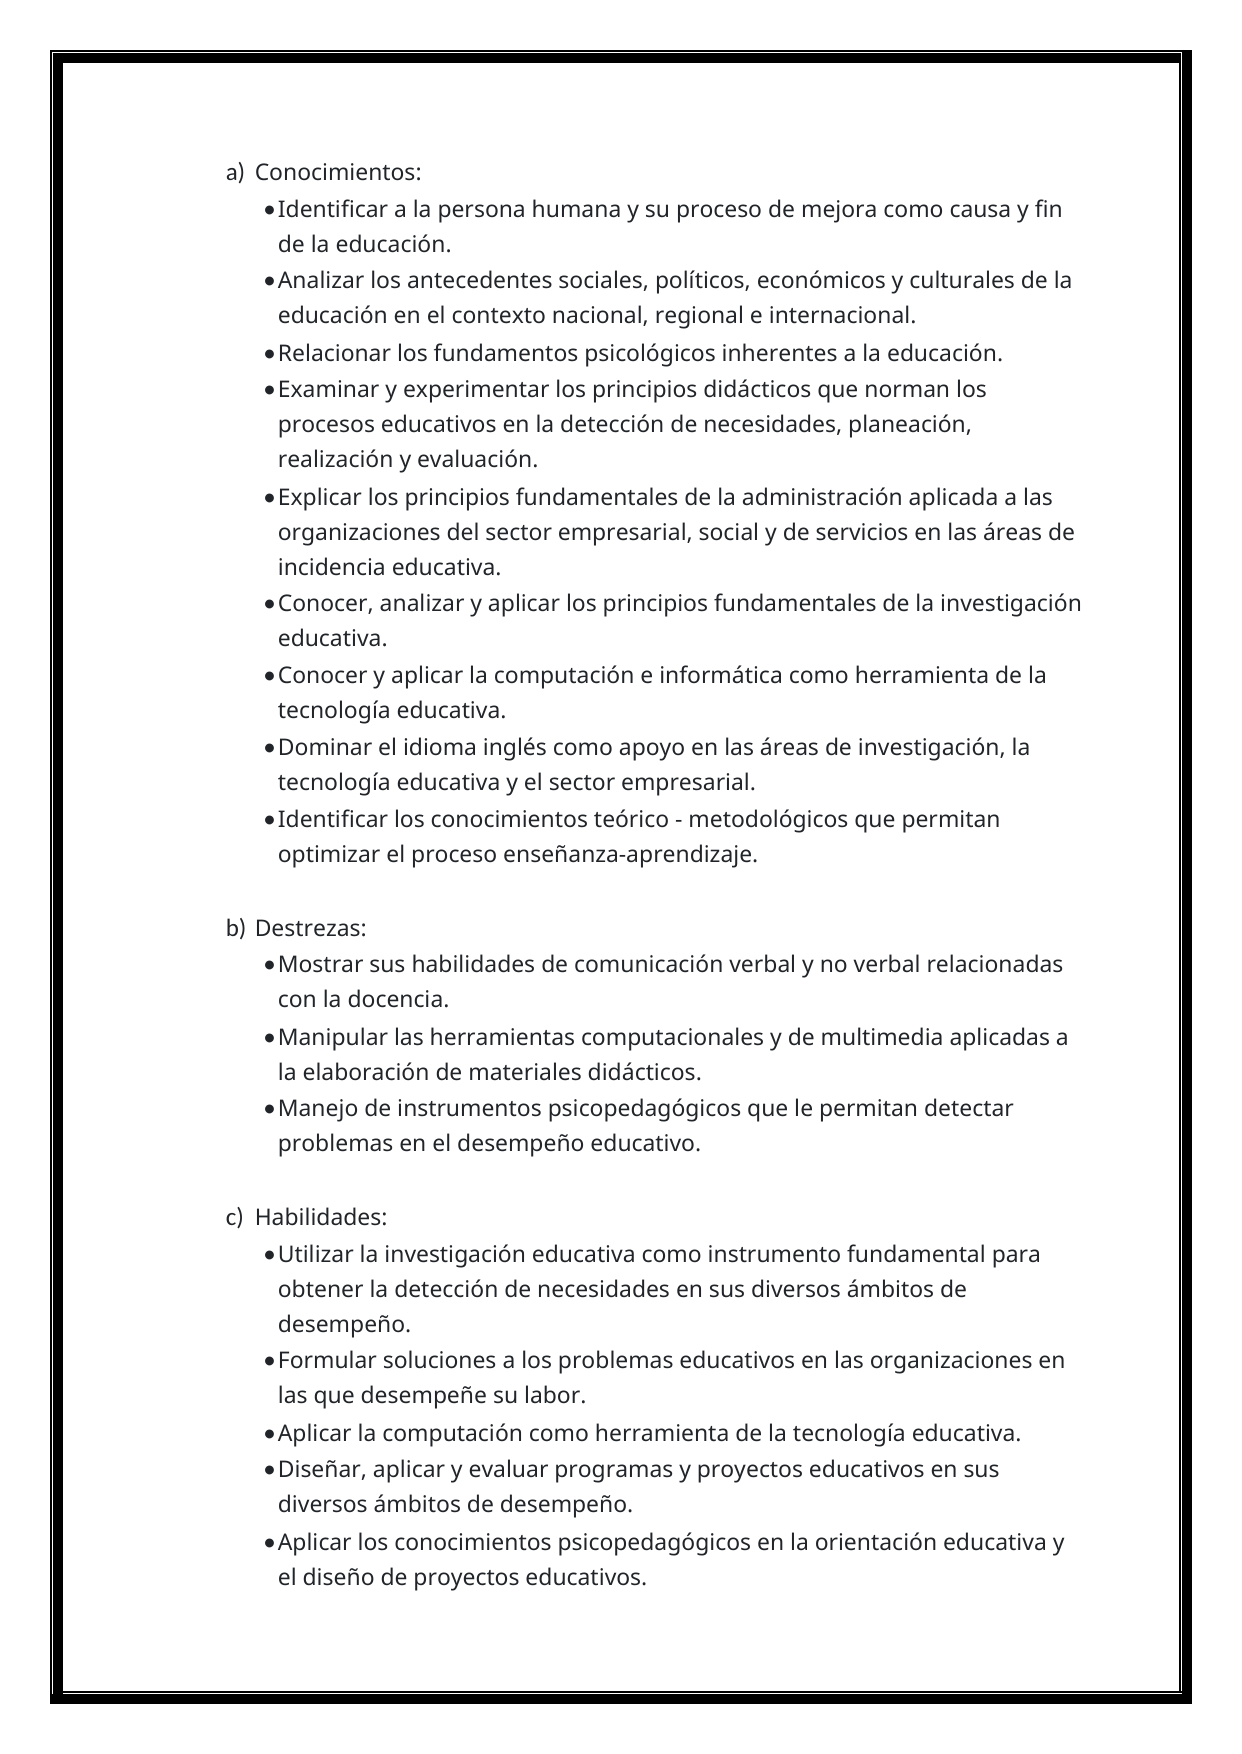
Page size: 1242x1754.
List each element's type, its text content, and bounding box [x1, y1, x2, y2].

list Diseñar, aplicar y evaluar programas y proyectos educativos en sus diversos ámbitos de desempeño. [263, 1453, 1088, 1520]
list Habilidades: [226, 1201, 1088, 1232]
list Destrezas: [226, 911, 1088, 943]
list Relacionar los fundamentos psicológicos inherentes a la educación. [263, 336, 1088, 368]
list Manipular las herramientas computacionales y de multimedia aplicadas a la elaboración de materiales didácticos. [263, 1020, 1088, 1087]
list Dominar el idioma inglés como apoyo en las áreas de investigación, la tecnología educativa y el sector empresarial. [263, 731, 1088, 798]
list Conocer, analizar y aplicar los principios fundamentales de la investigación educativa. [263, 587, 1088, 654]
list Explicar los principios fundamentales de la administración aplicada a las organizaciones del sector empresarial, social y de servicios en las áreas de incidencia educativa. [263, 480, 1088, 582]
list Mostrar sus habilidades de comunicación verbal y no verbal relacionadas con la docencia. [263, 948, 1088, 1015]
list Analizar los antecedentes sociales, políticos, económicos y culturales de la educación en el contexto nacional, regional e internacional. [263, 264, 1088, 331]
list Identificar los conocimientos teórico - metodológicos que permitan optimizar el proceso enseñanza-aprendizaje. [263, 803, 1088, 869]
list Formular soluciones a los problemas educativos en las organizaciones en las que desempeñe su labor. [263, 1344, 1088, 1411]
list Conocimientos: [226, 156, 1088, 187]
list Conocer y aplicar la computación e informática como herramienta de la tecnología educativa. [263, 659, 1088, 726]
list Manejo de instrumentos psicopedagógicos que le permitan detectar problemas en el desempeño educativo. [263, 1092, 1088, 1159]
list Utilizar la investigación educativa como instrumento fundamental para obtener la detección de necesidades en sus diversos ámbitos de desempeño. [263, 1237, 1088, 1339]
list Aplicar la computación como herramienta de la tecnología educativa. [263, 1416, 1088, 1448]
list Identificar a la persona humana y su proceso de mejora como causa y fin de la educación. [263, 192, 1088, 259]
list Aplicar los conocimientos psicopedagógicos en la orientación educativa y el diseño de proyectos educativos. [263, 1525, 1088, 1592]
list Examinar y experimentar los principios didácticos que norman los procesos educativos en la detección de necesidades, planeación, realización y evaluación. [263, 373, 1088, 475]
